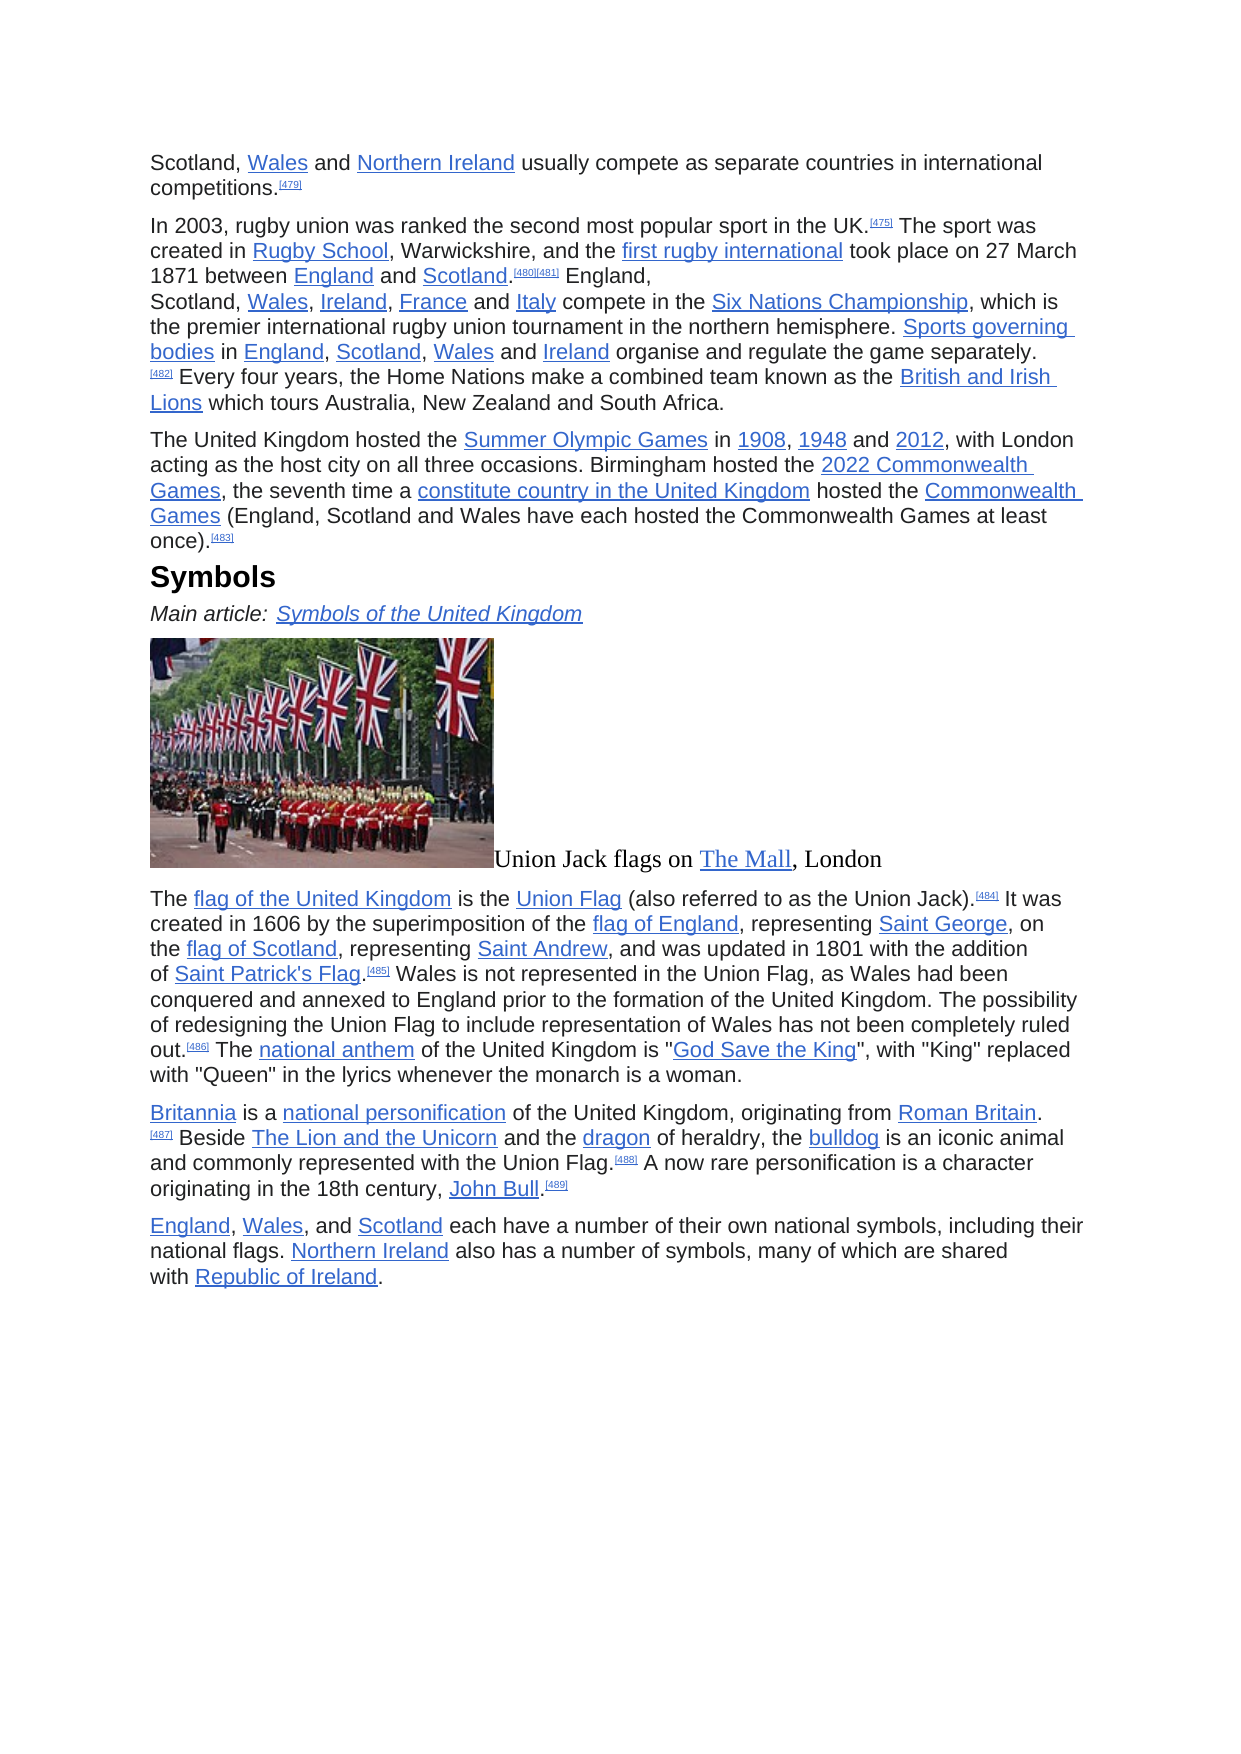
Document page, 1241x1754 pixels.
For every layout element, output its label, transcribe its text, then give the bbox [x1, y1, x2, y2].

text The United Kingdom hosted the Summer Olympic Games in 1908, 1948 and 2012, with London acting as the host city on all three occasions. Birmingham hosted the 2022 Commonwealth Games, the seventh time a constitute country in the United Kingdom hosted the Commonwealth Games (England, Scotland and Wales have each hosted the Commonwealth Games at least once).[483] [150, 427, 1090, 553]
text The flag of the United Kingdom is the Union Flag (also referred to as the Union Jack).[484] It was created in 1606 by the superimposition of the flag of England, representing Saint George, on the flag of Scotland, representing Saint Andrew, and was updated in 1801 with the addition of Saint Patrick's Flag.[485] Wales is not represented in the Union Flag, as Wales had been conquered and annexed to England prior to the formation of the United Kingdom. The possibility of redesigning the Union Flag to include representation of Wales has not been completely ruled out.[486] The national anthem of the United Kingdom is "God Save the King", with "King" replaced with "Queen" in the lyrics whenever the monarch is a woman. [150, 886, 1090, 1087]
text In 2003, rugby union was ranked the second most popular sport in the UK.[475] The sport was created in Rugby School, Warwickshire, and the first rugby international took place on 27 March 1871 between England and Scotland.[480][481] England, Scotland, Wales, Ireland, France and Italy compete in the Six Nations Championship, which is the premier international rugby union tournament in the northern hemisphere. Sports governing bodies in England, Scotland, Wales and Ireland organise and regulate the game separately.[482] Every four years, the Home Nations make a combined team known as the British and Irish Lions which tours Australia, New Zealand and South Africa. [150, 213, 1090, 414]
text England, Wales, and Scotland each have a number of their own national symbols, including their national flags. Northern Ireland also has a number of symbols, many of which are shared with Republic of Ireland. [150, 1213, 1090, 1289]
picture [150, 638, 494, 868]
text Main article: Symbols of the United Kingdom [150, 600, 1090, 626]
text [150, 150, 1090, 200]
text Symbols [150, 559, 1090, 594]
text Britannia is a national personification of the United Kingdom, originating from Roman Britain.[487] Beside The Lion and the Unicorn and the dragon of heraldry, the bulldog is an iconic animal and commonly represented with the Union Flag.[488] A now rare personification is a character originating in the 18th century, John Bull.[489] [150, 1100, 1090, 1201]
